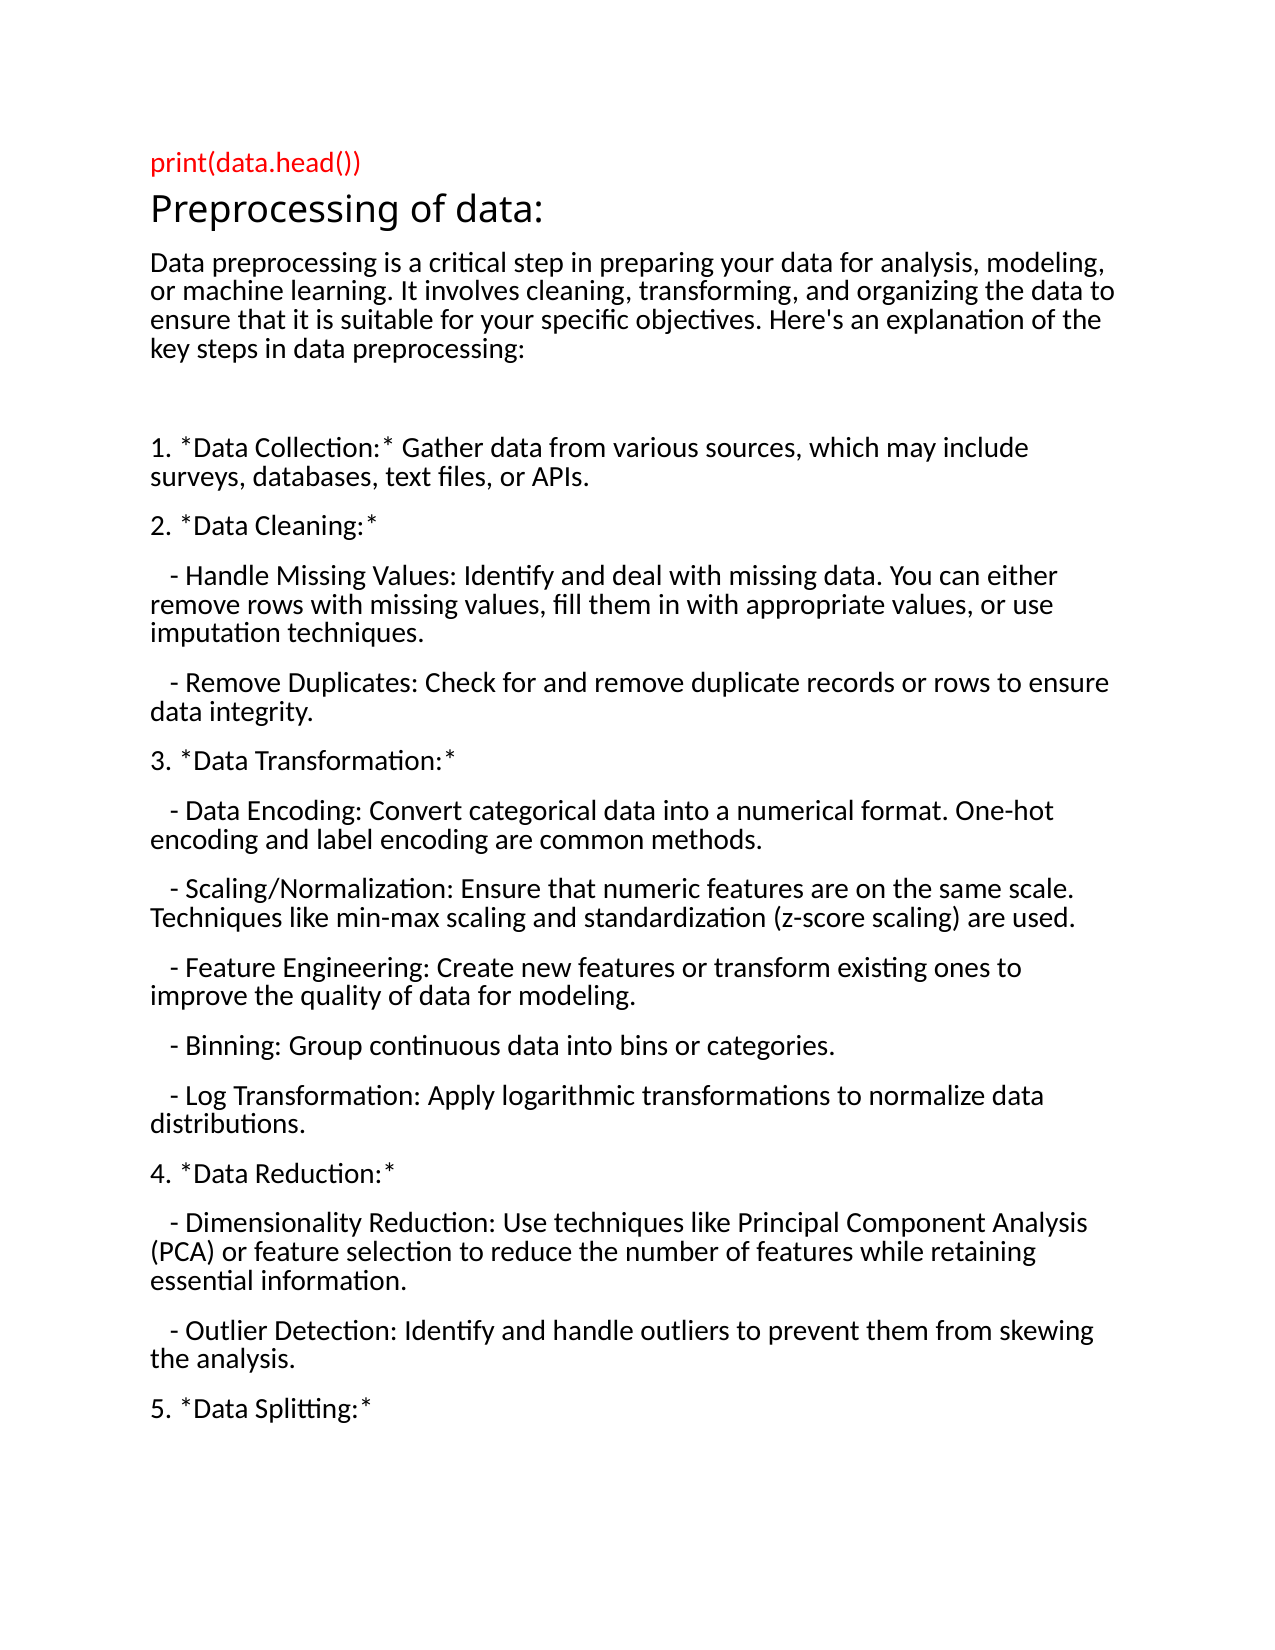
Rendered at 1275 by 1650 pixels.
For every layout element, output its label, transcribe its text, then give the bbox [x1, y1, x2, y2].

text - Outlier Detection: Identify and handle outliers to prevent them from skewing the analysis. [150, 1317, 1125, 1374]
text - Handle Missing Values: Identify and deal with missing data. You can either remove rows with missing values, fill them in with appropriate values, or use imputation techniques. [150, 562, 1125, 649]
text - Dimensionality Reduction: Use techniques like Principal Component Analysis (PCA) or feature selection to reduce the number of features while retaining essential information. [150, 1210, 1125, 1296]
text 5. *Data Splitting:* [150, 1395, 1125, 1424]
text Preprocessing of data: [150, 199, 1125, 228]
text 4. *Data Reduction:* [150, 1160, 1125, 1189]
text print(data.head()) [150, 150, 1125, 179]
text 3. *Data Transformation:* [150, 748, 1125, 777]
text - Feature Engineering: Create new features or transform existing ones to improve the quality of data for modeling. [150, 954, 1125, 1012]
text - Binning: Group continuous data into bins or categories. [150, 1032, 1125, 1061]
text - Scaling/Normalization: Ensure that numeric features are on the same scale. Techniques like min-max scaling and standardization (z-score scaling) are used. [150, 876, 1125, 933]
text Data preprocessing is a critical step in preparing your data for analysis, modeling, or machine learning. It involves cleaning, transforming, and organizing the data to ensure that it is suitable for your specific objectives. Here's an explanation of the key steps in data preprocessing: [150, 249, 1125, 364]
text - Log Transformation: Apply logarithmic transformations to normalize data distributions. [150, 1082, 1125, 1139]
text 1. *Data Collection:* Gather data from various sources, which may include surveys, databases, text files, or APIs. [150, 434, 1125, 492]
text - Remove Duplicates: Check for and remove duplicate records or rows to ensure data integrity. [150, 669, 1125, 727]
text - Data Encoding: Convert categorical data into a numerical format. One-hot encoding and label encoding are common methods. [150, 797, 1125, 855]
text 2. *Data Cleaning:* [150, 513, 1125, 542]
